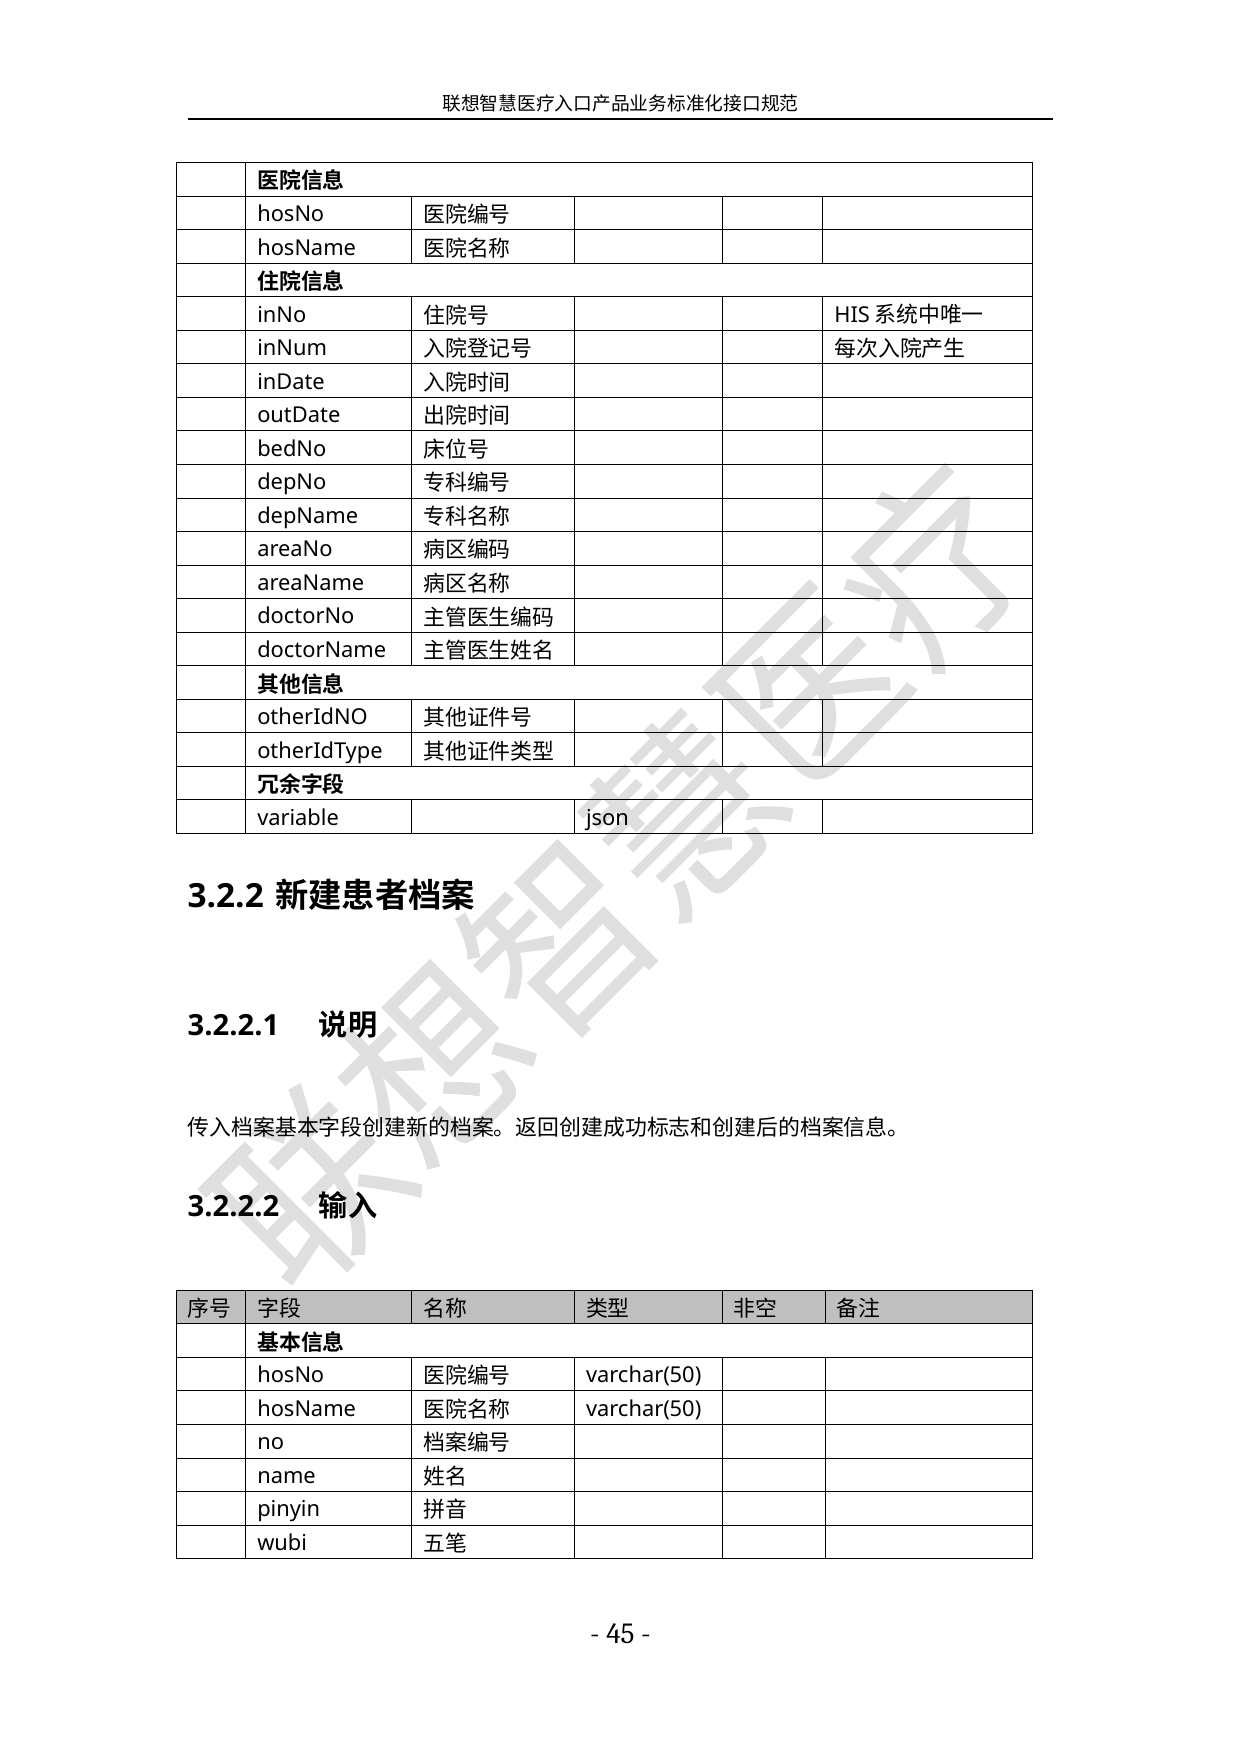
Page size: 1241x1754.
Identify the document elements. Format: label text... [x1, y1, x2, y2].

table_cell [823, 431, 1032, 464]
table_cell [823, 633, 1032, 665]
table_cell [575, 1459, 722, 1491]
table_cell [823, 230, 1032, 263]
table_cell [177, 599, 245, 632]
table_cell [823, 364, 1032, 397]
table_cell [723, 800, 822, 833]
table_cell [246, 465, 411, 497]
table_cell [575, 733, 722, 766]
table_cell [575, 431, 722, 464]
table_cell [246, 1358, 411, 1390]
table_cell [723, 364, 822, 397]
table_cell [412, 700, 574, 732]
subtitle 说明 [187, 990, 1053, 1055]
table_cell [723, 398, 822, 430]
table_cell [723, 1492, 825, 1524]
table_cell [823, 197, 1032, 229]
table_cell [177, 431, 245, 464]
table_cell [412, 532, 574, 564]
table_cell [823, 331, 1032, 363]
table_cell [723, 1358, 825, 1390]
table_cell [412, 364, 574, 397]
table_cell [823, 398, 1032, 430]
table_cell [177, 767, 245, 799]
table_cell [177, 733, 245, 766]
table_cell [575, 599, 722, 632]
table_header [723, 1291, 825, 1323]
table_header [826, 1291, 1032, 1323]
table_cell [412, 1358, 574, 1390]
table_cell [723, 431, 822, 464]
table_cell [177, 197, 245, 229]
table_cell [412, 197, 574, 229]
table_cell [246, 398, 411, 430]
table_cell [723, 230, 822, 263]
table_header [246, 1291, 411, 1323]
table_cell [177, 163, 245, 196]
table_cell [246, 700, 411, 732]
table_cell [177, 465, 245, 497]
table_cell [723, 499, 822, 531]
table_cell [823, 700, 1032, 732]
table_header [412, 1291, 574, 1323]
text 传入档案基本字段创建新的档案。返回创建成功标志和创建后的档案信息。 [187, 1109, 1053, 1142]
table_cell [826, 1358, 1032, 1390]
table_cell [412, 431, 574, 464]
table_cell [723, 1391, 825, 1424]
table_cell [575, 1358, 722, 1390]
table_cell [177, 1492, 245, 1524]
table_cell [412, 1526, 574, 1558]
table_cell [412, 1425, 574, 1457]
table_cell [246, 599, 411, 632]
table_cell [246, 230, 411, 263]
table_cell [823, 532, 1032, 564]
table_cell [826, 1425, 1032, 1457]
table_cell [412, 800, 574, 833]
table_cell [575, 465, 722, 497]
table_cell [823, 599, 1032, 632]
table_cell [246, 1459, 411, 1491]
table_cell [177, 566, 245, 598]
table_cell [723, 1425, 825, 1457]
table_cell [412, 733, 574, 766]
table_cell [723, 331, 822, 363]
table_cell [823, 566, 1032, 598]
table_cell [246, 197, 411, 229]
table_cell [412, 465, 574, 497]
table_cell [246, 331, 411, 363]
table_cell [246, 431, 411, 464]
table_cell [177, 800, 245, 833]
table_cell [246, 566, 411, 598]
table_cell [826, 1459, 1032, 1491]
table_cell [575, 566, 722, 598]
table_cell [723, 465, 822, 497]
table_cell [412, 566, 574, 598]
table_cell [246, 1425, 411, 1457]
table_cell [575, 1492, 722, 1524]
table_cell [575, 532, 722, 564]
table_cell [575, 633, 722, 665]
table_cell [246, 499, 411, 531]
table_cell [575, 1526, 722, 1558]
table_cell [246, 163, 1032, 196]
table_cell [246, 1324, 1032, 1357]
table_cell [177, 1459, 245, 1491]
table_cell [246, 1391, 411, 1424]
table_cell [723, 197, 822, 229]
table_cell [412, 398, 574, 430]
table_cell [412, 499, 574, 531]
subtitle 输入 [187, 1171, 1053, 1236]
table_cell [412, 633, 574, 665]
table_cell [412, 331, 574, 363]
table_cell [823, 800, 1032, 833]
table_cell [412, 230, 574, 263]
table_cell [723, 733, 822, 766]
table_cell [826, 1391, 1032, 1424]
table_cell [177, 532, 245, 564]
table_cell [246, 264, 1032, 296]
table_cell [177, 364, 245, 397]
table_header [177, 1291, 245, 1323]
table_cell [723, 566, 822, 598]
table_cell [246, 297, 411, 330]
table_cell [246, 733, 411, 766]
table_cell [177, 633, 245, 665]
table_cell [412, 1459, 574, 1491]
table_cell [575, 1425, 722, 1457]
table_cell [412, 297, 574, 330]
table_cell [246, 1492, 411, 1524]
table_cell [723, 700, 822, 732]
subtitle 新建患者档案 [187, 861, 1053, 926]
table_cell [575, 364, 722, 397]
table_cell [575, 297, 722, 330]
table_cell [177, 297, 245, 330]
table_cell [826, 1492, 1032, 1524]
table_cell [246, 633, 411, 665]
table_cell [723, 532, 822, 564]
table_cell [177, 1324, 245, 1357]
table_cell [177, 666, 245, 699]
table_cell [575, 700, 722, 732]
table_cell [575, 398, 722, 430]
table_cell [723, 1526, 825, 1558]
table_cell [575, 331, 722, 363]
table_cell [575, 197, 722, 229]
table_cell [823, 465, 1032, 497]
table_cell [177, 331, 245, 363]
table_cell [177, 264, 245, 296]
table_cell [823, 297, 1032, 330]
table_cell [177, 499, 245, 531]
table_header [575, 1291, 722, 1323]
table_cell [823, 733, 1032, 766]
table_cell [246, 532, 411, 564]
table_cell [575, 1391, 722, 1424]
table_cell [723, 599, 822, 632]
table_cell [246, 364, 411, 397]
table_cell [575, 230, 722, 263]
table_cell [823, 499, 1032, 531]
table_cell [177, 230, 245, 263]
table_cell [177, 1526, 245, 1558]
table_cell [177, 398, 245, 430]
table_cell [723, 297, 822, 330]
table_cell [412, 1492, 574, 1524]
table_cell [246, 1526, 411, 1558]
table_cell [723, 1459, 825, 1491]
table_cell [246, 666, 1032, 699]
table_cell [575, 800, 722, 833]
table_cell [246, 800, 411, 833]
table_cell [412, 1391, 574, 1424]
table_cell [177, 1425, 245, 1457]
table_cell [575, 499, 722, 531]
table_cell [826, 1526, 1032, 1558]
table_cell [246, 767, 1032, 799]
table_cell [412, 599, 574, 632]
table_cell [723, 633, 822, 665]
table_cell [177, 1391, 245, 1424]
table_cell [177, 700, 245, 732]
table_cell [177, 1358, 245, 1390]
